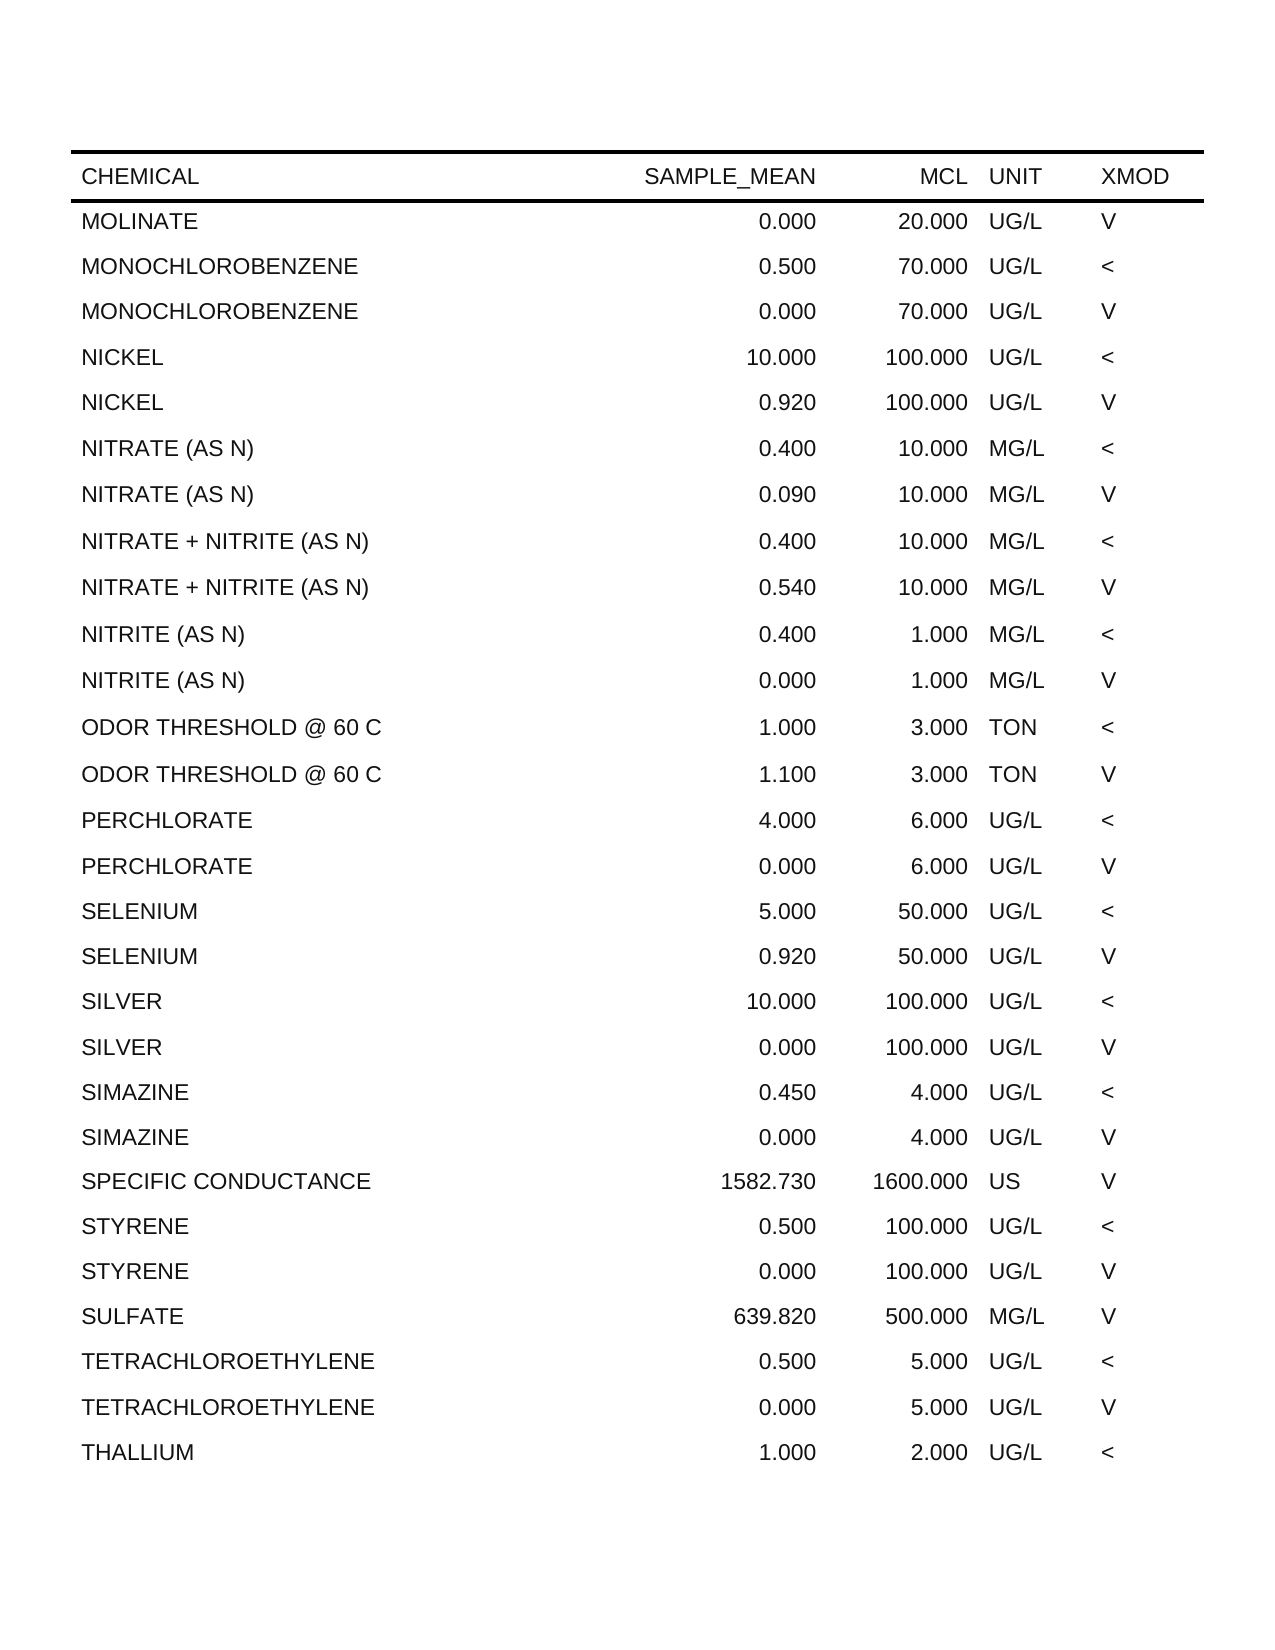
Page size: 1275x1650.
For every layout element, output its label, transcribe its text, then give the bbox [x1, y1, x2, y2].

table_cell < [1090, 1069, 1204, 1114]
table_cell 4.000 [826, 1115, 978, 1160]
table_cell NITRITE (AS N) [71, 658, 614, 704]
table_cell UG/L [978, 1115, 1090, 1160]
table_cell 10.000 [614, 979, 826, 1024]
table_cell NICKEL [71, 334, 614, 379]
table_cell V [1090, 751, 1204, 798]
table_cell SILVER [71, 979, 614, 1024]
table_cell NITRATE + NITRITE (AS N) [71, 518, 614, 564]
table_cell 20.000 [826, 203, 978, 244]
table_cell MG/L [978, 1294, 1090, 1339]
table_header XMOD [1090, 154, 1204, 198]
table_cell UG/L [978, 1024, 1090, 1069]
table_cell MG/L [978, 425, 1090, 471]
table_cell UG/L [978, 798, 1090, 843]
table_cell 1.000 [826, 658, 978, 704]
table_cell 10.000 [826, 471, 978, 518]
table_cell MONOCHLOROBENZENE [71, 244, 614, 289]
table_cell 4.000 [826, 1069, 978, 1114]
table_header CHEMICAL [71, 154, 614, 198]
table_cell SIMAZINE [71, 1069, 614, 1114]
table_cell 100.000 [826, 1024, 978, 1069]
table_cell UG/L [978, 1384, 1090, 1429]
table_cell V [1090, 1384, 1204, 1429]
table_cell < [1090, 425, 1204, 471]
table_cell < [1090, 1203, 1204, 1248]
table_cell ODOR THRESHOLD @ 60 C [71, 704, 614, 751]
table_cell V [1090, 1024, 1204, 1069]
table_cell UG/L [978, 979, 1090, 1024]
table_cell 0.400 [614, 611, 826, 657]
table_cell 0.500 [614, 244, 826, 289]
table_cell THALLIUM [71, 1429, 614, 1474]
table_cell 70.000 [826, 244, 978, 289]
table_cell MOLINATE [71, 203, 614, 244]
table_cell MG/L [978, 471, 1090, 518]
table_cell UG/L [978, 379, 1090, 424]
table_cell 0.500 [614, 1203, 826, 1248]
table_cell NITRATE (AS N) [71, 471, 614, 518]
table_cell UG/L [978, 1339, 1090, 1384]
table_cell 1.100 [614, 751, 826, 798]
table_cell V [1090, 843, 1204, 888]
table_cell V [1090, 289, 1204, 334]
table_cell 10.000 [826, 564, 978, 611]
table_cell 3.000 [826, 751, 978, 798]
table_cell UG/L [978, 1203, 1090, 1248]
table_cell 0.400 [614, 518, 826, 564]
table_cell SELENIUM [71, 934, 614, 979]
table_cell V [1090, 1294, 1204, 1339]
table_cell 0.090 [614, 471, 826, 518]
table_header SAMPLE_MEAN [614, 154, 826, 198]
table_cell 6.000 [826, 843, 978, 888]
table_cell MG/L [978, 564, 1090, 611]
table_cell NITRATE (AS N) [71, 425, 614, 471]
table_cell 5.000 [826, 1339, 978, 1384]
table_cell V [1090, 1249, 1204, 1294]
table_cell 0.500 [614, 1339, 826, 1384]
table_cell 1.000 [614, 1429, 826, 1474]
table_cell V [1090, 379, 1204, 424]
table_cell < [1090, 798, 1204, 843]
table_cell UG/L [978, 289, 1090, 334]
table_cell 10.000 [826, 518, 978, 564]
table_cell V [1090, 658, 1204, 704]
table_cell 1582.730 [614, 1160, 826, 1203]
table_cell 50.000 [826, 889, 978, 934]
table_cell 0.920 [614, 379, 826, 424]
table_cell 0.000 [614, 843, 826, 888]
table_cell NITRATE + NITRITE (AS N) [71, 564, 614, 611]
table_cell 6.000 [826, 798, 978, 843]
table_cell UG/L [978, 843, 1090, 888]
table_cell 0.920 [614, 934, 826, 979]
table_cell UG/L [978, 244, 1090, 289]
table_cell V [1090, 934, 1204, 979]
table_cell 5.000 [826, 1384, 978, 1429]
table_cell MG/L [978, 611, 1090, 657]
table_cell SELENIUM [71, 889, 614, 934]
table_cell 4.000 [614, 798, 826, 843]
table_cell NITRITE (AS N) [71, 611, 614, 657]
table_cell PERCHLORATE [71, 843, 614, 888]
table_cell 0.000 [614, 658, 826, 704]
table_cell MG/L [978, 658, 1090, 704]
table_cell V [1090, 564, 1204, 611]
table_cell 70.000 [826, 289, 978, 334]
table_cell TON [978, 751, 1090, 798]
table_cell UG/L [978, 1429, 1090, 1474]
table_cell 100.000 [826, 1203, 978, 1248]
table_cell UG/L [978, 334, 1090, 379]
table_cell < [1090, 889, 1204, 934]
table_cell 0.000 [614, 289, 826, 334]
table_cell 639.820 [614, 1294, 826, 1339]
table_cell US [978, 1160, 1090, 1203]
table_cell SULFATE [71, 1294, 614, 1339]
table_cell 5.000 [614, 889, 826, 934]
table_cell SILVER [71, 1024, 614, 1069]
table_cell PERCHLORATE [71, 798, 614, 843]
table_cell 10.000 [826, 425, 978, 471]
table_cell < [1090, 1429, 1204, 1474]
table_cell V [1090, 471, 1204, 518]
table_cell V [1090, 1160, 1204, 1203]
table_cell < [1090, 611, 1204, 657]
table_cell TETRACHLOROETHYLENE [71, 1384, 614, 1429]
table_cell 0.000 [614, 1024, 826, 1069]
table_cell 2.000 [826, 1429, 978, 1474]
table_cell 0.540 [614, 564, 826, 611]
table_cell 100.000 [826, 979, 978, 1024]
table_cell < [1090, 244, 1204, 289]
table_cell 0.000 [614, 1384, 826, 1429]
table_cell 500.000 [826, 1294, 978, 1339]
table_cell 0.000 [614, 203, 826, 244]
table_cell 0.400 [614, 425, 826, 471]
table_cell V [1090, 1115, 1204, 1160]
table_cell TETRACHLOROETHYLENE [71, 1339, 614, 1384]
table_cell < [1090, 704, 1204, 751]
table_header MCL [826, 154, 978, 198]
table_cell ODOR THRESHOLD @ 60 C [71, 751, 614, 798]
table_cell 1600.000 [826, 1160, 978, 1203]
table_cell 1.000 [826, 611, 978, 657]
table_cell SPECIFIC CONDUCTANCE [71, 1160, 614, 1203]
table_cell 0.450 [614, 1069, 826, 1114]
table_cell 100.000 [826, 379, 978, 424]
table_cell UG/L [978, 889, 1090, 934]
table_cell STYRENE [71, 1203, 614, 1248]
table_header UNIT [978, 154, 1090, 198]
table_cell UG/L [978, 1069, 1090, 1114]
table_cell TON [978, 704, 1090, 751]
table_cell V [1090, 203, 1204, 244]
table_cell < [1090, 1339, 1204, 1384]
table_cell MONOCHLOROBENZENE [71, 289, 614, 334]
table_cell 0.000 [614, 1249, 826, 1294]
table_cell 1.000 [614, 704, 826, 751]
table_cell UG/L [978, 203, 1090, 244]
table_cell 0.000 [614, 1115, 826, 1160]
table_cell < [1090, 518, 1204, 564]
table_cell MG/L [978, 518, 1090, 564]
table_cell SIMAZINE [71, 1115, 614, 1160]
table_cell UG/L [978, 1249, 1090, 1294]
table_cell < [1090, 334, 1204, 379]
table_cell STYRENE [71, 1249, 614, 1294]
table_cell UG/L [978, 934, 1090, 979]
table_cell 3.000 [826, 704, 978, 751]
table_cell 10.000 [614, 334, 826, 379]
table_cell < [1090, 979, 1204, 1024]
table_cell 100.000 [826, 1249, 978, 1294]
table_cell NICKEL [71, 379, 614, 424]
table_cell 50.000 [826, 934, 978, 979]
table_cell 100.000 [826, 334, 978, 379]
